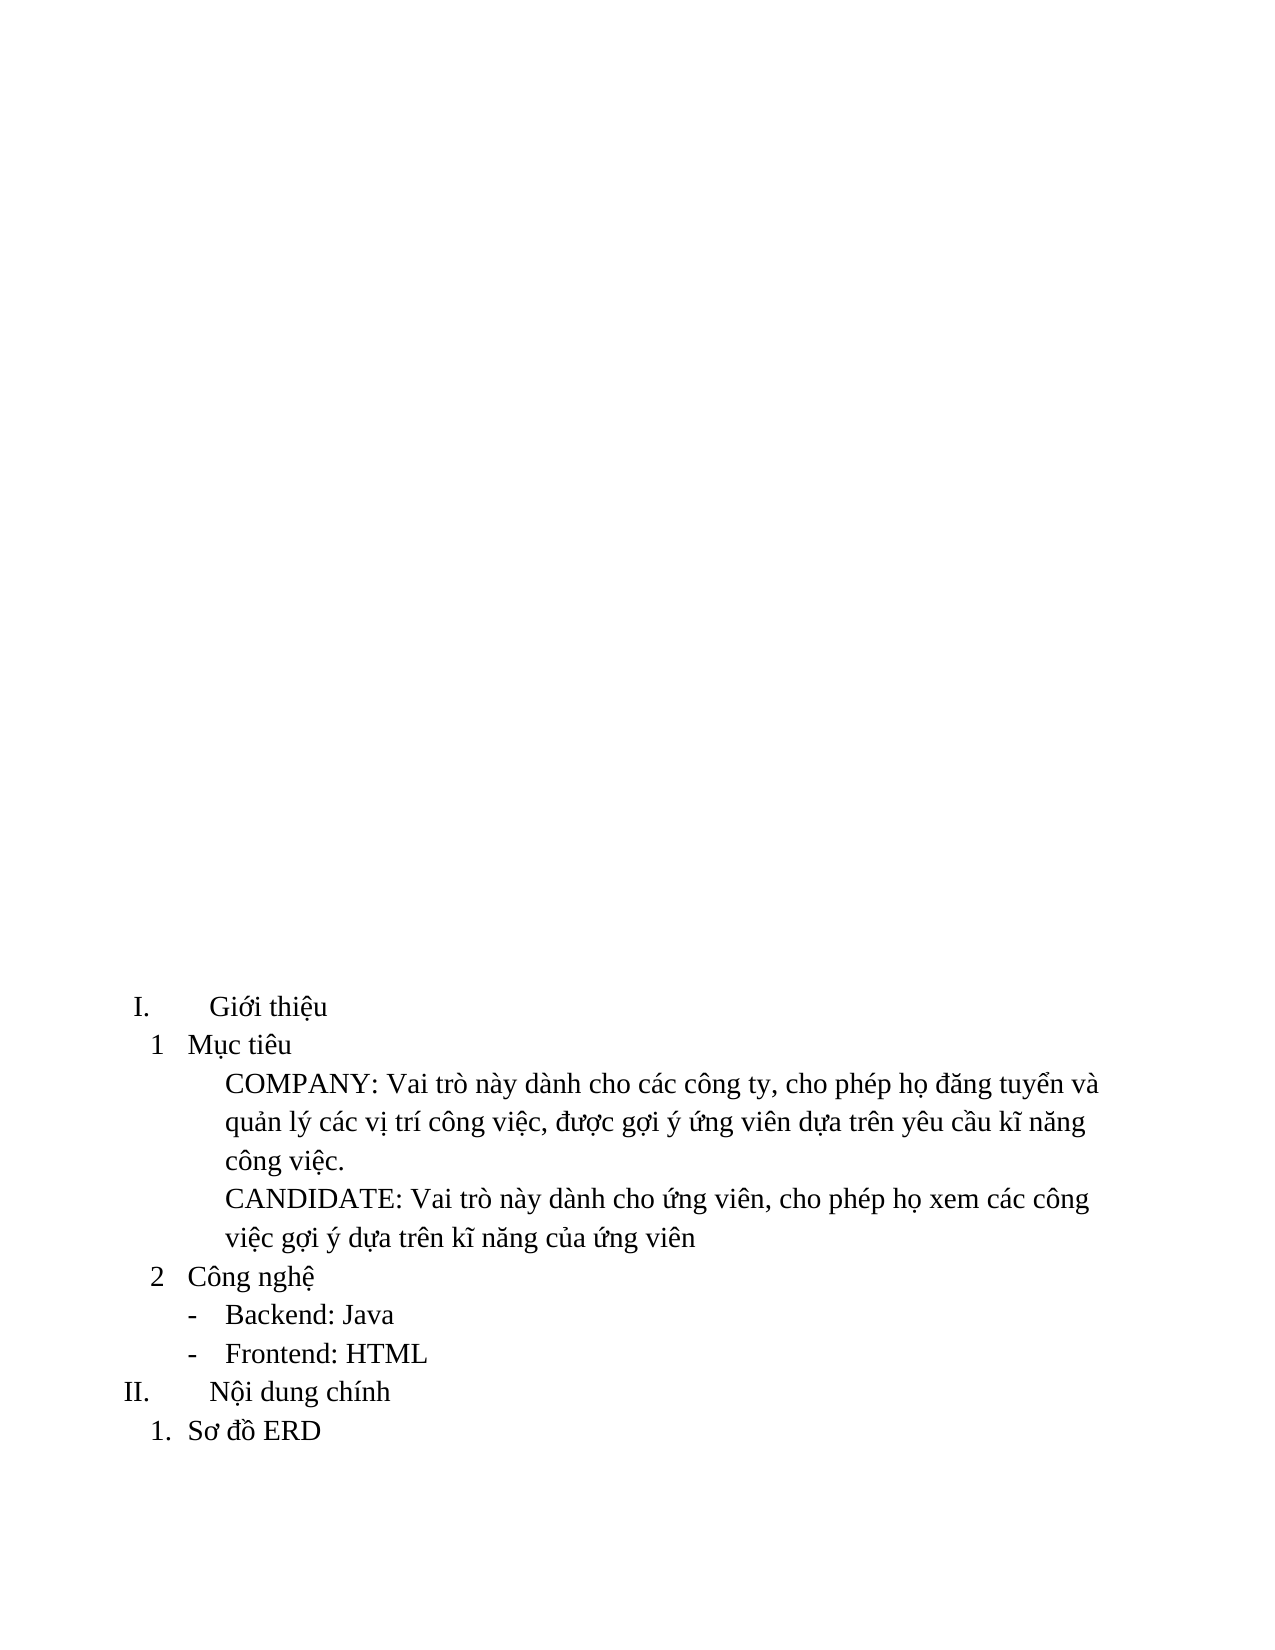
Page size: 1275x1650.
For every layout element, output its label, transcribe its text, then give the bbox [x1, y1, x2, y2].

list Sơ đồ ERD [150, 1413, 1125, 1446]
text COMPANY: Vai trò này dành cho các công ty, cho phép họ đăng tuyển và quản lý các vị trí công việc, được gợi ý ứng viên dựa trên yêu cầu kĩ năng công việc. [225, 1066, 1125, 1177]
list Nội dung chính [150, 1374, 1125, 1408]
list Frontend: HTML [187, 1336, 1125, 1369]
list Mục tiêu [150, 1027, 1125, 1061]
list Công nghệ [150, 1259, 1125, 1292]
list Giới thiệu [150, 989, 1125, 1022]
text CANDIDATE: Vai trò này dành cho ứng viên, cho phép họ xem các công việc gợi ý dựa trên kĩ năng của ứng viên [225, 1182, 1125, 1254]
list Backend: Java [187, 1297, 1125, 1331]
